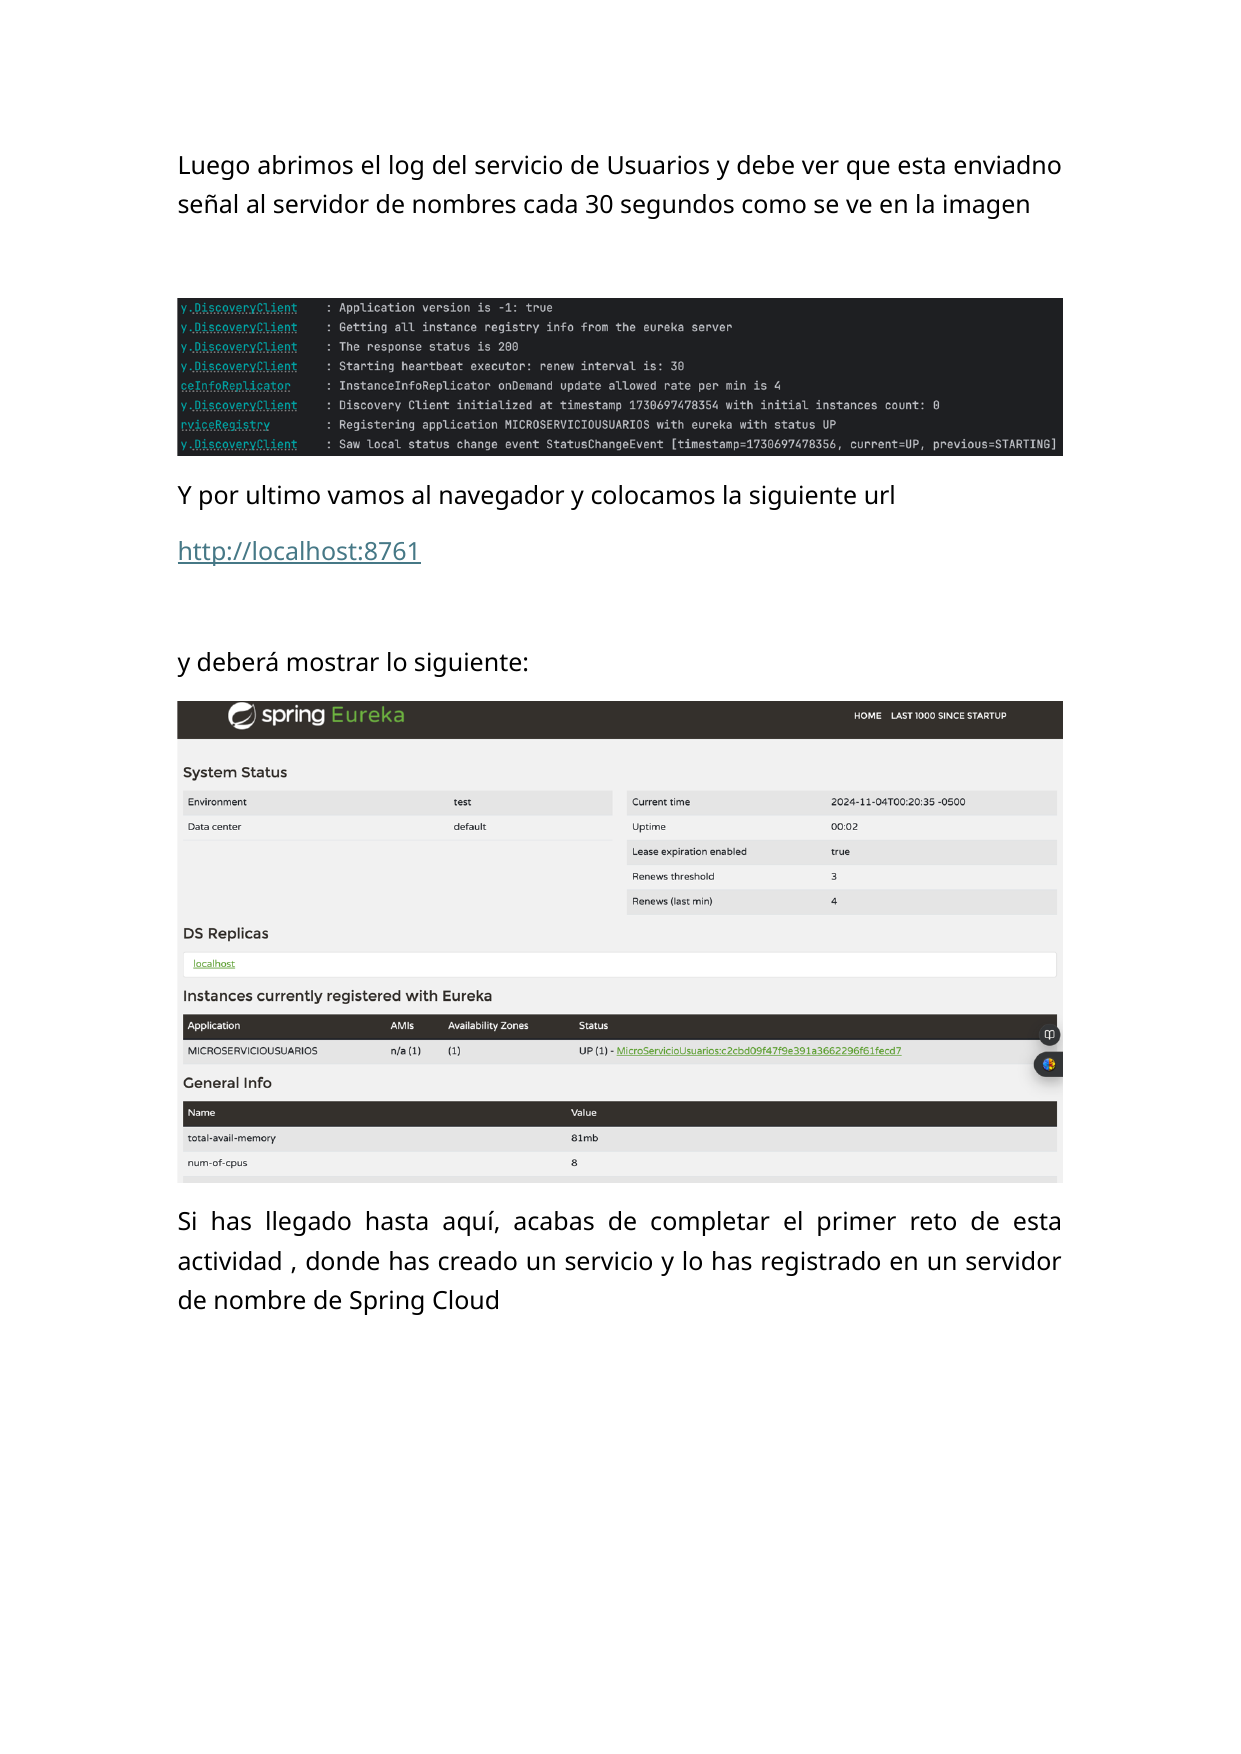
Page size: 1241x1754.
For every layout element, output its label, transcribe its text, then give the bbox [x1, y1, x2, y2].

text Luego abrimos el log del servicio de Usuarios y debe ver que esta enviadno señal al servidor de nombres cada 30 segundos como se ve en la imagen [177, 148, 1063, 221]
text y deberá mostrar lo siguiente: [177, 645, 1063, 679]
picture [177, 701, 1063, 1183]
text http://localhost:8761 [177, 533, 1063, 567]
picture [177, 298, 1063, 456]
text Si has llegado hasta aquí, acabas de completar el primer reto de esta actividad , donde has creado un servicio y lo has registrado en un servidor de nombre de Spring Cloud [177, 1204, 1063, 1316]
text Y por ultimo vamos al navegador y colocamos la siguiente url [177, 478, 1063, 512]
